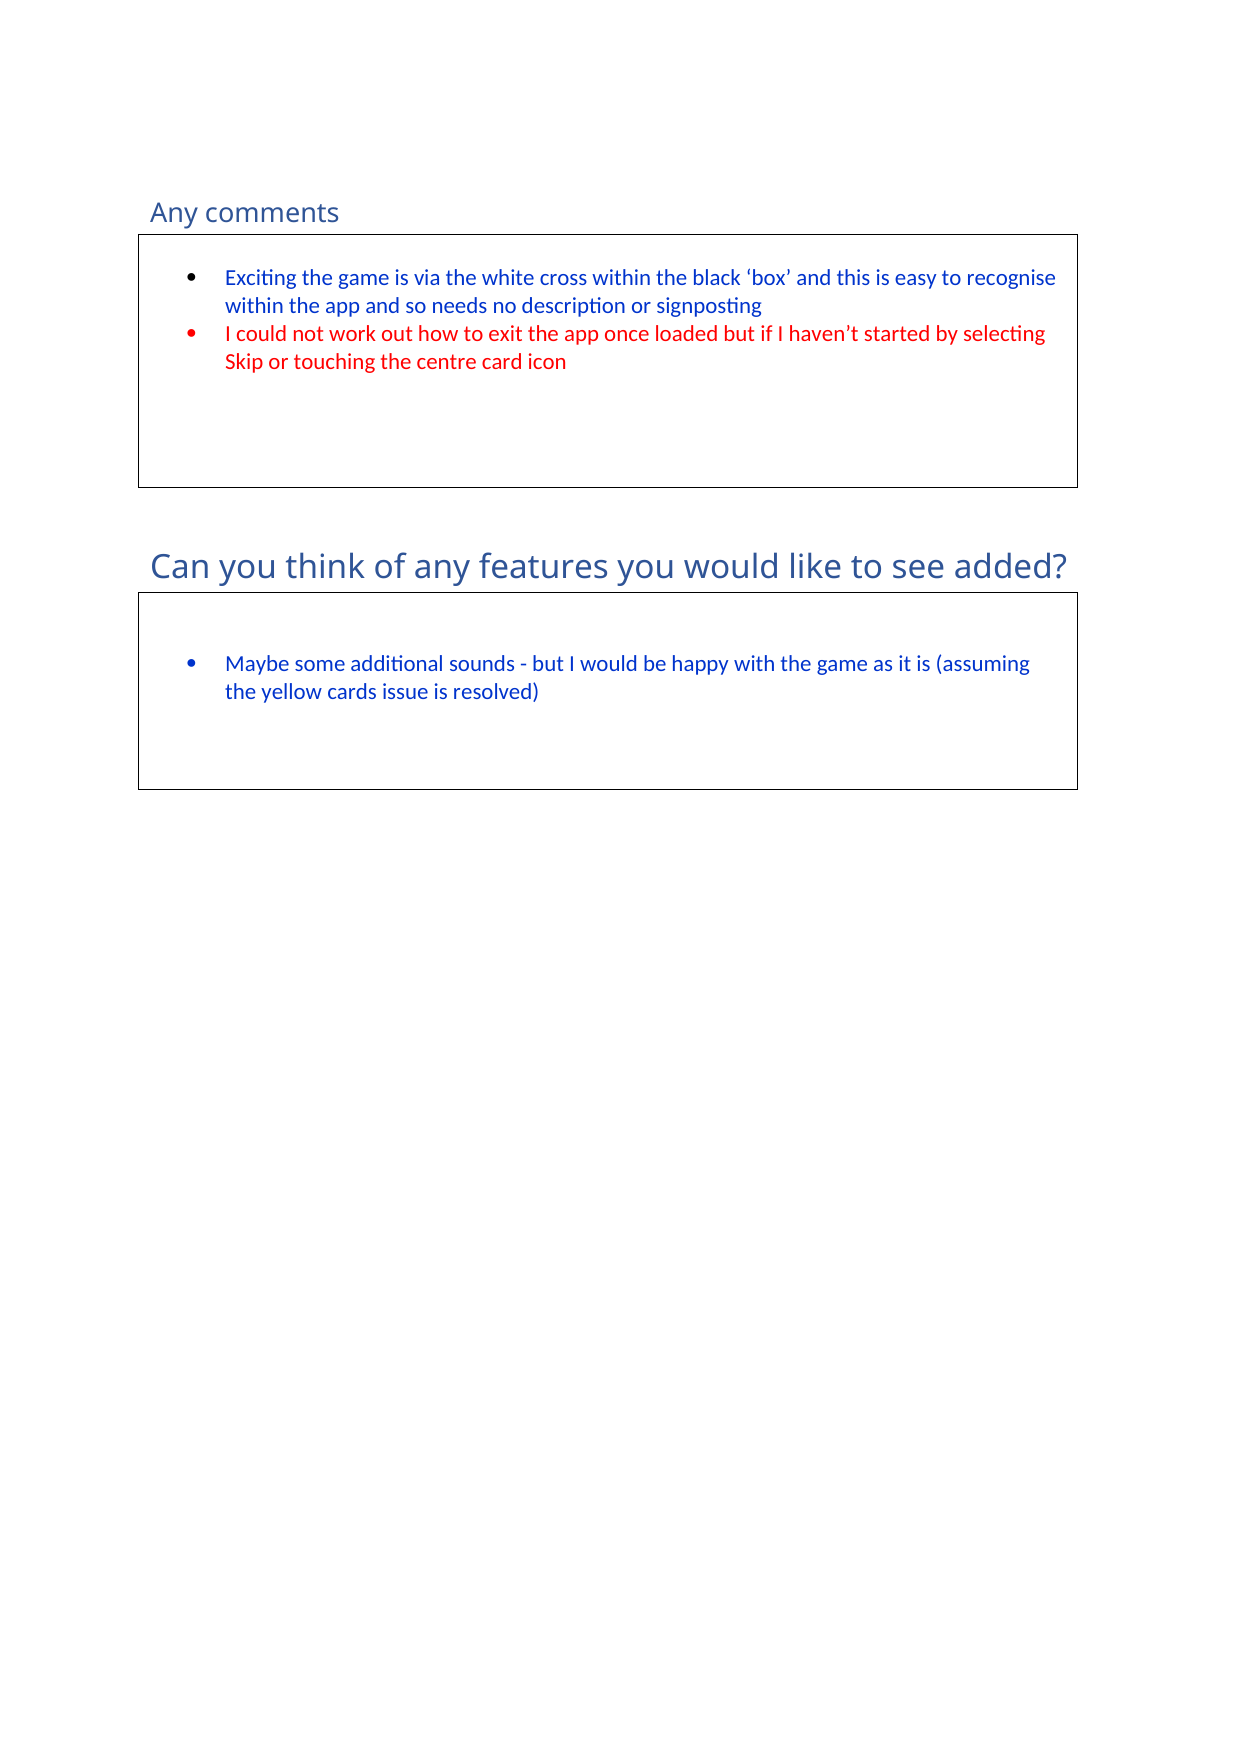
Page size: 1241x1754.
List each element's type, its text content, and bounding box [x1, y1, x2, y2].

subtitle Any comments [150, 194, 1090, 231]
subtitle Can you think of any features you would like to see added? [150, 543, 1090, 589]
table_header Exciting the game is via the white cross within the black ‘box’ and this is easy to recognise within the app and so needs no description or signposting I could not work out how to exit the app once loaded but if I haven’t started by selecting Skip or touching the centre card icon [139, 235, 1077, 487]
table_header Maybe some additional sounds - but I would be happy with the game as it is (assuming the yellow cards issue is resolved) [139, 593, 1077, 789]
